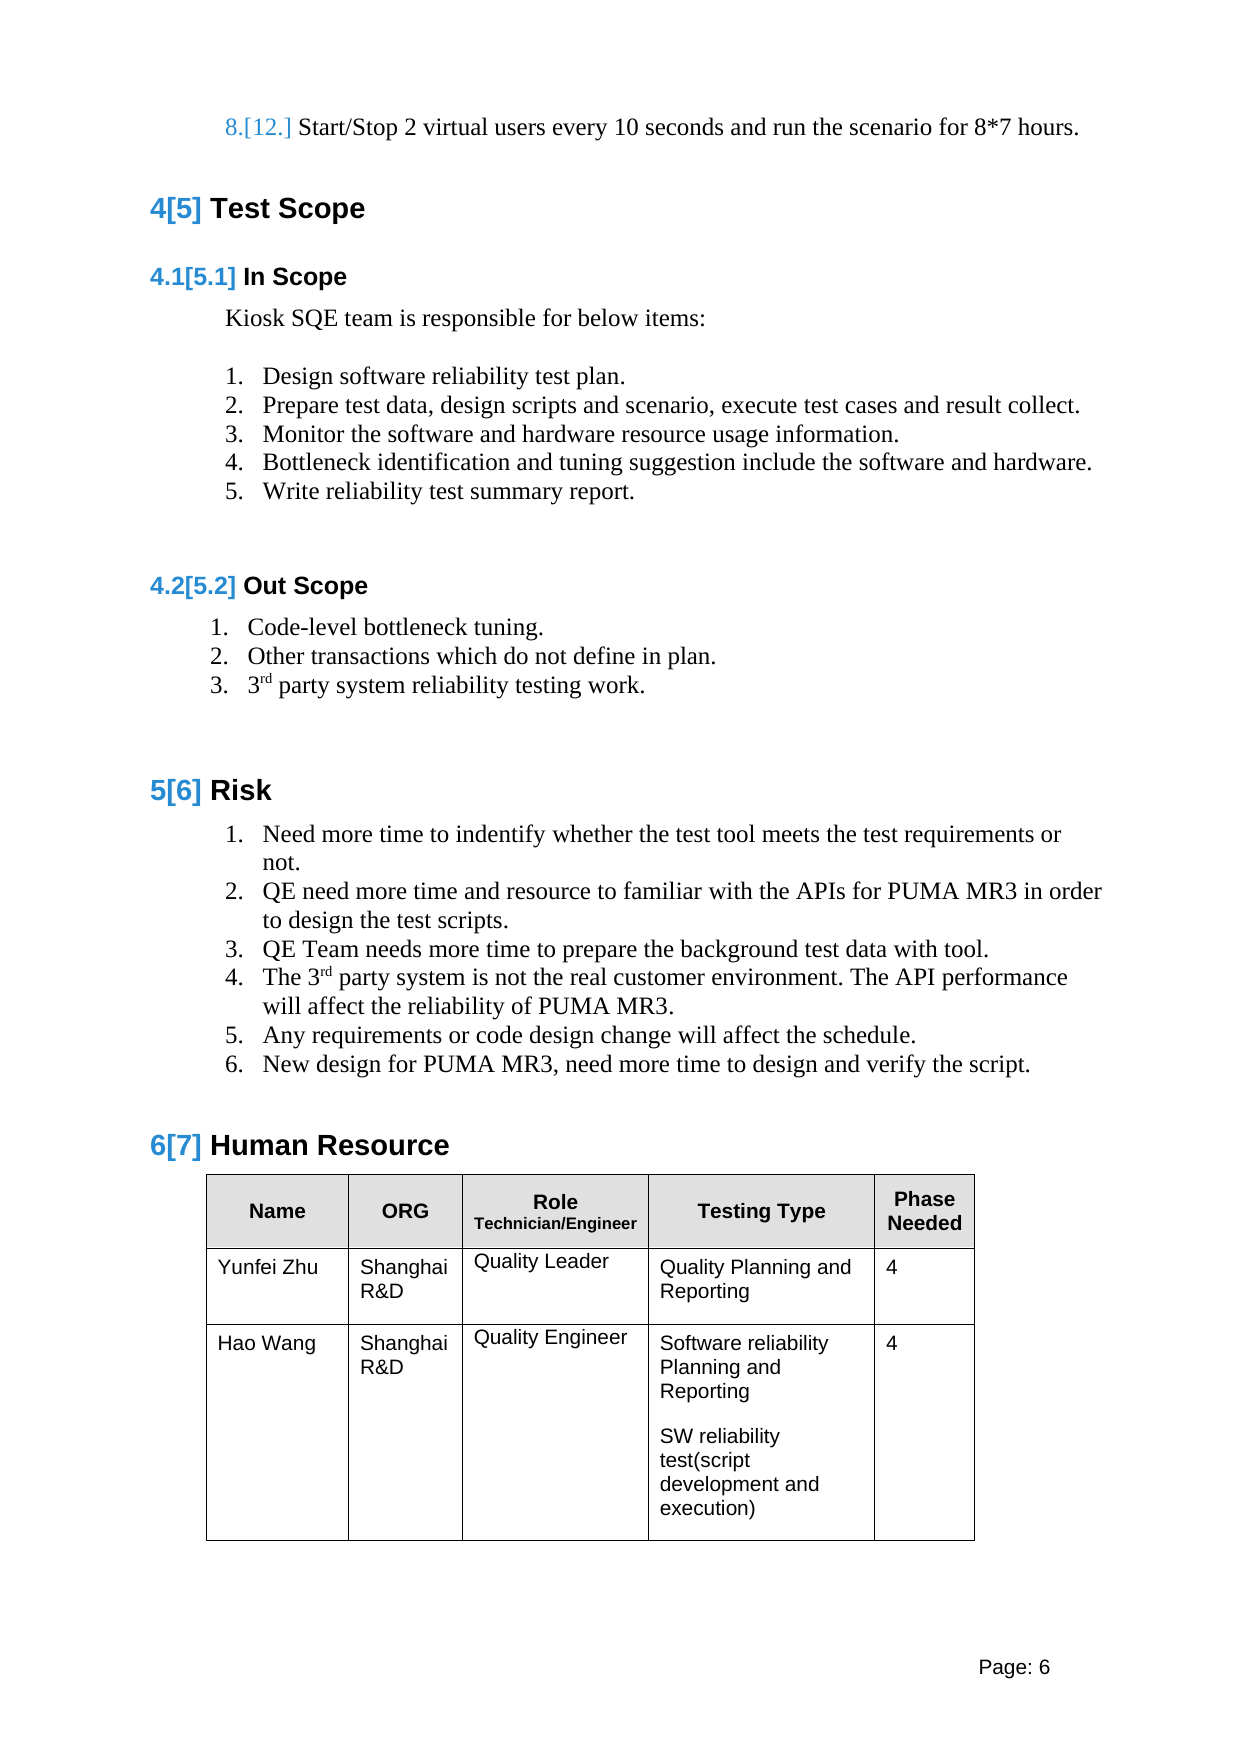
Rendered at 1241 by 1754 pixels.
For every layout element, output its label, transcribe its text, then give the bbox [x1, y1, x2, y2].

list QE Team needs more time to prepare the background test data with tool. [225, 934, 1104, 962]
list Need more time to indentify whether the test tool meets the test requirements or not. [225, 819, 1104, 876]
table_header ORG [349, 1175, 462, 1247]
table_cell Quality Engineer [463, 1325, 648, 1540]
table_cell 4 [875, 1325, 974, 1540]
table_cell Quality Leader [463, 1249, 648, 1323]
table_cell Yunfei Zhu [207, 1249, 348, 1323]
list Prepare test data, design scripts and scenario, execute test cases and result collect. [225, 390, 1104, 419]
list Other transactions which do not define in plan. [210, 641, 1104, 670]
table_cell Quality Planning and Reporting [649, 1249, 874, 1323]
list Write reliability test summary report. [225, 476, 1104, 505]
table_header Testing Type [649, 1175, 874, 1247]
list Design software reliability test plan. [225, 361, 1104, 390]
list Any requirements or code design change will affect the schedule. [225, 1020, 1104, 1049]
table_header Name [207, 1175, 348, 1247]
table_cell Shanghai R&D [349, 1325, 462, 1540]
subtitle In Scope [150, 262, 1104, 291]
list Code-level bottleneck tuning. [210, 612, 1104, 641]
list 3rd party system reliability testing work. [210, 670, 1104, 699]
table_cell 4 [875, 1249, 974, 1323]
list Start/Stop 2 virtual users every 10 seconds and run the scenario for 8*7 hours. [225, 112, 1104, 141]
subtitle Out Scope [150, 571, 1104, 600]
table_cell Software reliability Planning and Reporting SW reliability test(script development and execution) [649, 1325, 874, 1540]
table_cell Hao Wang [207, 1325, 348, 1540]
list The 3rd party system is not the real customer environment. The API performance will affect the reliability of PUMA MR3. [225, 962, 1104, 1020]
table_header Phase Needed [875, 1175, 974, 1247]
list Bottleneck identification and tuning suggestion include the software and hardware. [225, 447, 1104, 476]
list Monitor the software and hardware resource usage information. [225, 419, 1104, 447]
list Kiosk SQE team is responsible for below items: [225, 303, 1104, 332]
subtitle Test Scope [150, 191, 1104, 224]
subtitle Human Resource [150, 1127, 1104, 1161]
list New design for PUMA MR3, need more time to design and verify the script. [225, 1049, 1104, 1077]
table_header Role Technician/Engineer [463, 1175, 648, 1247]
table_cell Shanghai R&D [349, 1249, 462, 1323]
list QE need more time and resource to familiar with the APIs for PUMA MR3 in order to design the test scripts. [225, 876, 1104, 934]
subtitle Risk [150, 773, 1104, 806]
